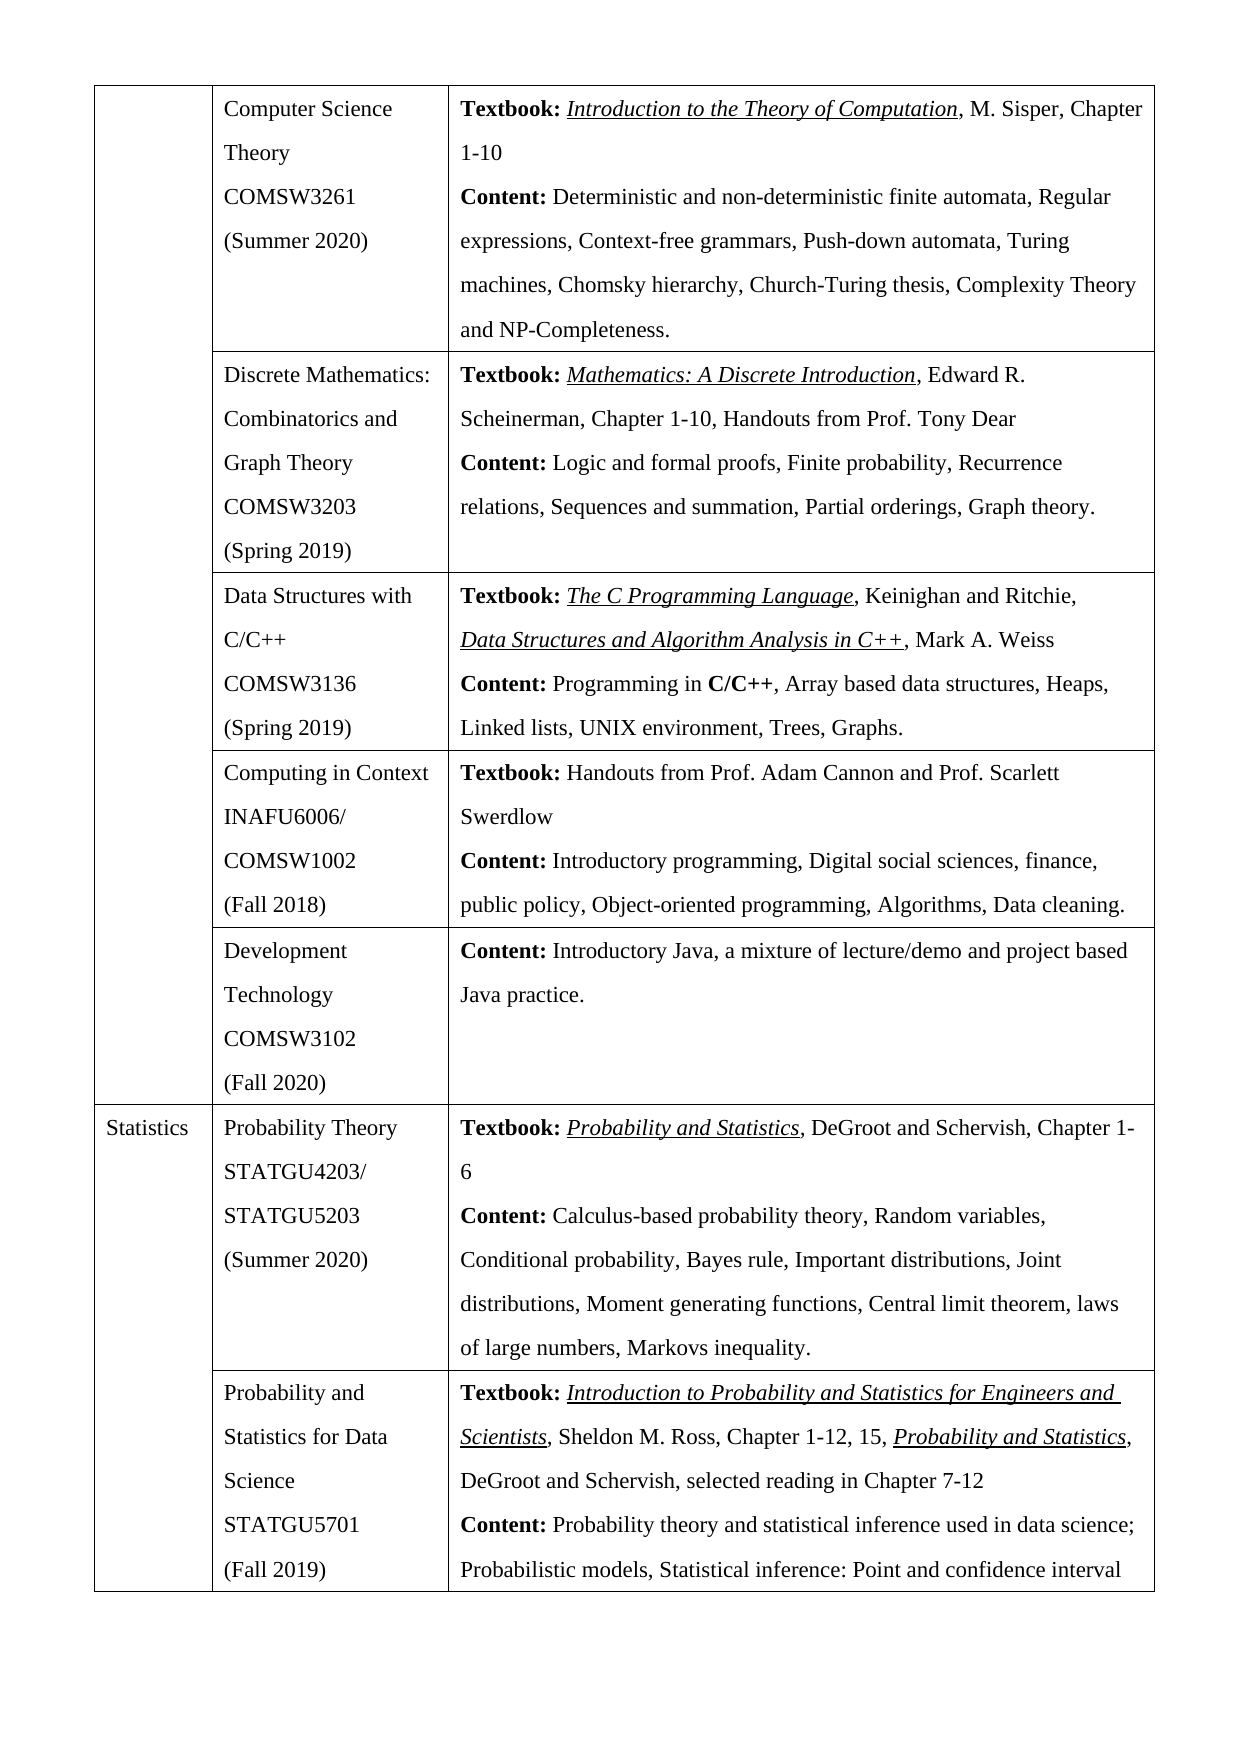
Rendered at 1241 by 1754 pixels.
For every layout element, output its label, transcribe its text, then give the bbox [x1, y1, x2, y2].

table_cell Textbook: Mathematics: A Discrete Introduction, Edward R. Scheinerman, Chapter 1-10, Handouts from Prof. Tony Dear Content: Logic and formal proofs, Finite probability, Recurrence relations, Sequences and summation, Partial orderings, Graph theory. [449, 352, 1154, 572]
table_cell Probability Theory STATGU4203/ STATGU5203 (Summer 2020) [213, 1105, 448, 1369]
table_cell Computing in Context INAFU6006/ COMSW1002 (Fall 2018) [213, 751, 448, 927]
table_cell Statistics [95, 1105, 212, 1591]
table_cell Development Technology COMSW3102 (Fall 2020) [213, 928, 448, 1104]
table_cell Textbook: Handouts from Prof. Adam Cannon and Prof. Scarlett Swerdlow Content: Introductory programming, Digital social sciences, finance, public policy, Object-oriented programming, Algorithms, Data cleaning. [449, 751, 1154, 927]
table_cell Content: Introductory Java, a mixture of lecture/demo and project based Java practice. [449, 928, 1154, 1104]
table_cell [449, 1371, 1154, 1591]
table_cell Textbook: Probability and Statistics, DeGroot and Schervish, Chapter 1-6 Content: Calculus-based probability theory, Random variables, Conditional probability, Bayes rule, Important distributions, Joint distributions, Moment generating functions, Central limit theorem, laws of large numbers, Markovs inequality. [449, 1105, 1154, 1369]
table_cell Discrete Mathematics: Combinatorics and Graph Theory COMSW3203 (Spring 2019) [213, 352, 448, 572]
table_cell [213, 1371, 448, 1591]
table_cell Textbook: Introduction to the Theory of Computation, M. Sisper, Chapter 1-10 Content: Deterministic and non-deterministic finite automata, Regular expressions, Context-free grammars, Push-down automata, Turing machines, Chomsky hierarchy, Church-Turing thesis, Complexity Theory and NP-Completeness. [449, 86, 1154, 351]
table_cell Computer Science Theory COMSW3261 (Summer 2020) [213, 86, 448, 351]
table_cell Textbook: The C Programming Language, Keinighan and Ritchie, Data Structures and Algorithm Analysis in C++, Mark A. Weiss Content: Programming in C/C++, Array based data structures, Heaps, Linked lists, UNIX environment, Trees, Graphs. [449, 573, 1154, 749]
table_cell Data Structures with C/C++ COMSW3136 (Spring 2019) [213, 573, 448, 749]
